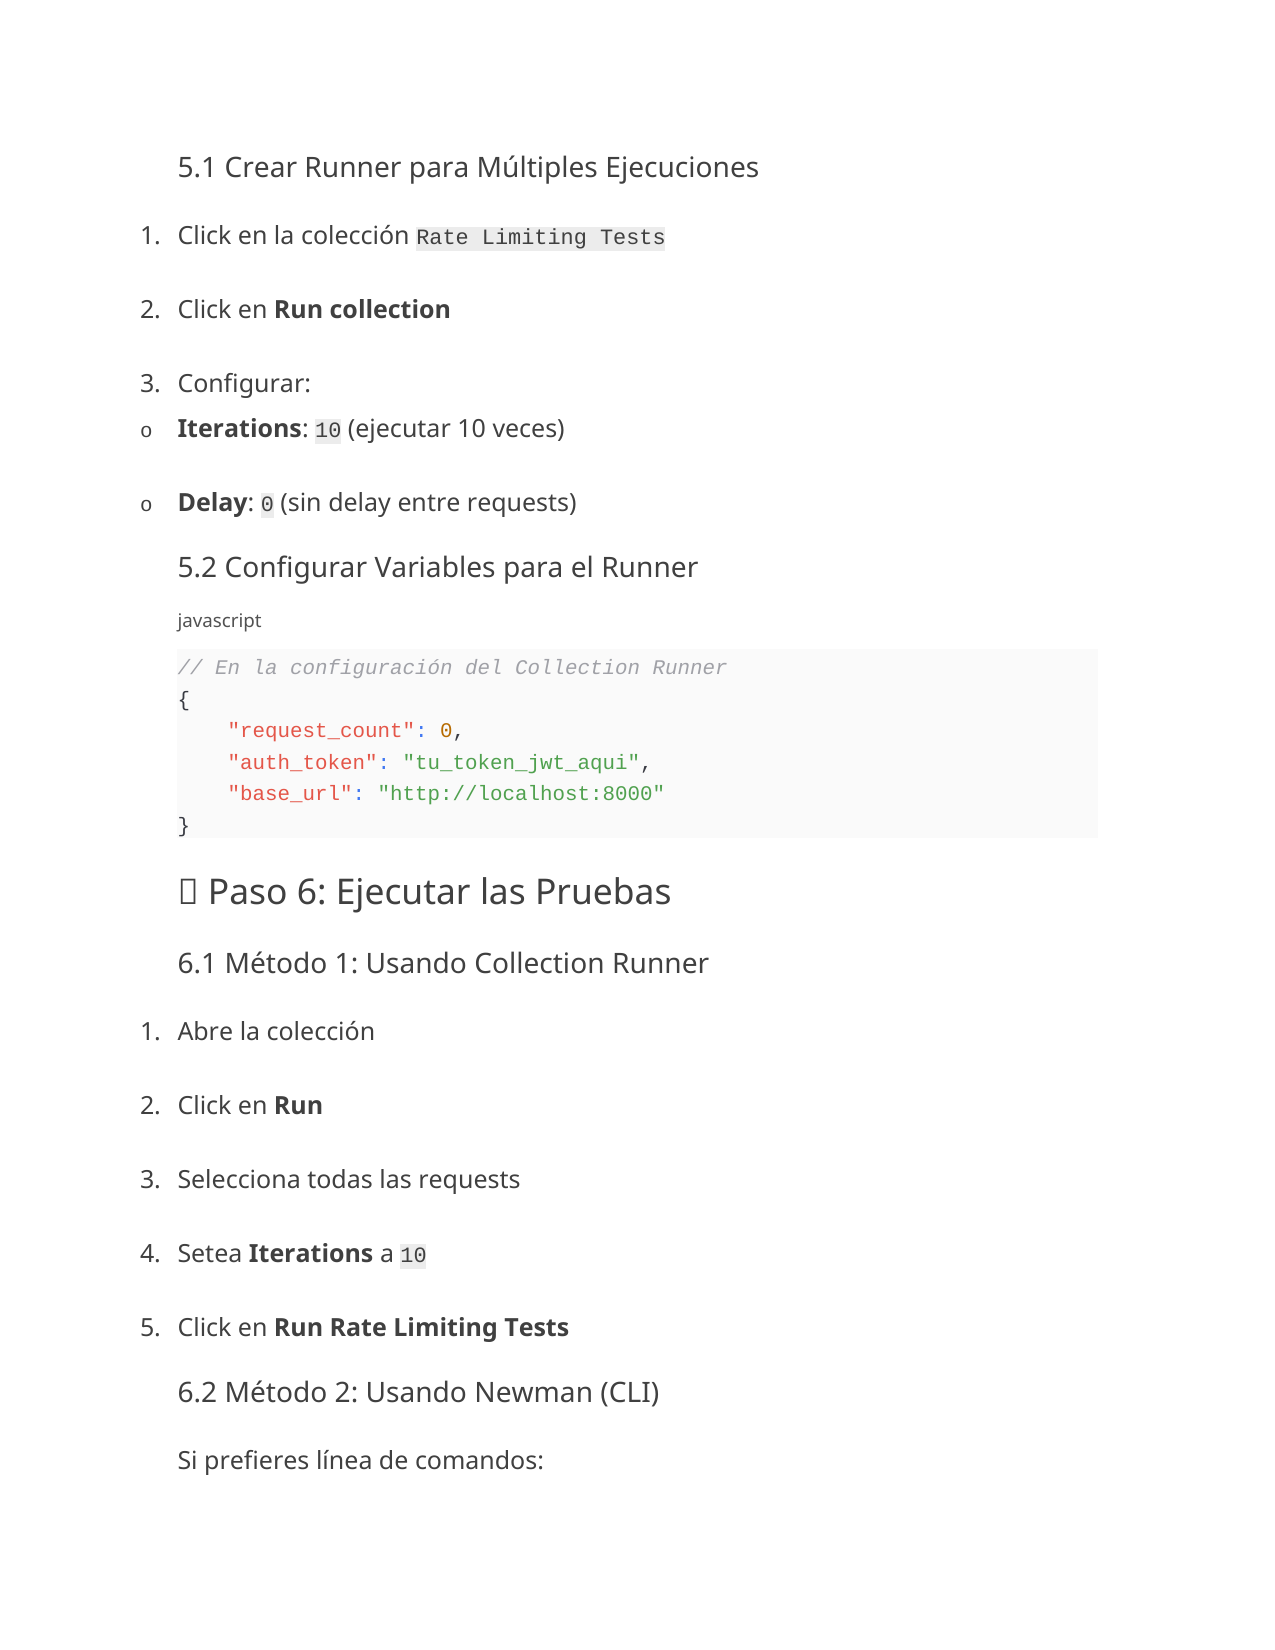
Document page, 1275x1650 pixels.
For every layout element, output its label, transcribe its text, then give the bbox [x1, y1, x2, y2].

text "request_count": 0, [177, 712, 1098, 744]
subtitle 5.2 Configurar Variables para el Runner [177, 547, 1098, 586]
text // En la configuración del Collection Runner [177, 649, 1098, 681]
list Click en Run collection [140, 281, 1098, 326]
subtitle 6.1 Método 1: Usando Collection Runner [177, 943, 1098, 982]
list Abre la colección [140, 1003, 1098, 1048]
subtitle 5.1 Crear Runner para Múltiples Ejecuciones [177, 148, 1098, 186]
list Selecciona todas las requests [140, 1151, 1098, 1196]
text javascript [177, 607, 1098, 633]
text { [177, 681, 1098, 712]
text "base_url": "http://localhost:8000" [177, 775, 1098, 807]
subtitle 🚀 Paso 6: Ejecutar las Pruebas [177, 867, 1098, 915]
text "auth_token": "tu_token_jwt_aqui", [177, 744, 1098, 775]
subtitle 6.2 Método 2: Usando Newman (CLI) [177, 1373, 1098, 1411]
list Click en la colección Rate Limiting Tests [140, 207, 1098, 252]
list Configurar: [140, 355, 1098, 400]
list Click en Run Rate Limiting Tests [140, 1299, 1098, 1343]
list Delay: 0 (sin delay entre requests) [140, 474, 1098, 518]
list Iterations: 10 (ejecutar 10 veces) [140, 400, 1098, 444]
list Click en Run [140, 1077, 1098, 1122]
list Setea Iterations a 10 [140, 1225, 1098, 1269]
text } [177, 807, 1098, 838]
text Si prefieres línea de comandos: [177, 1432, 1098, 1477]
